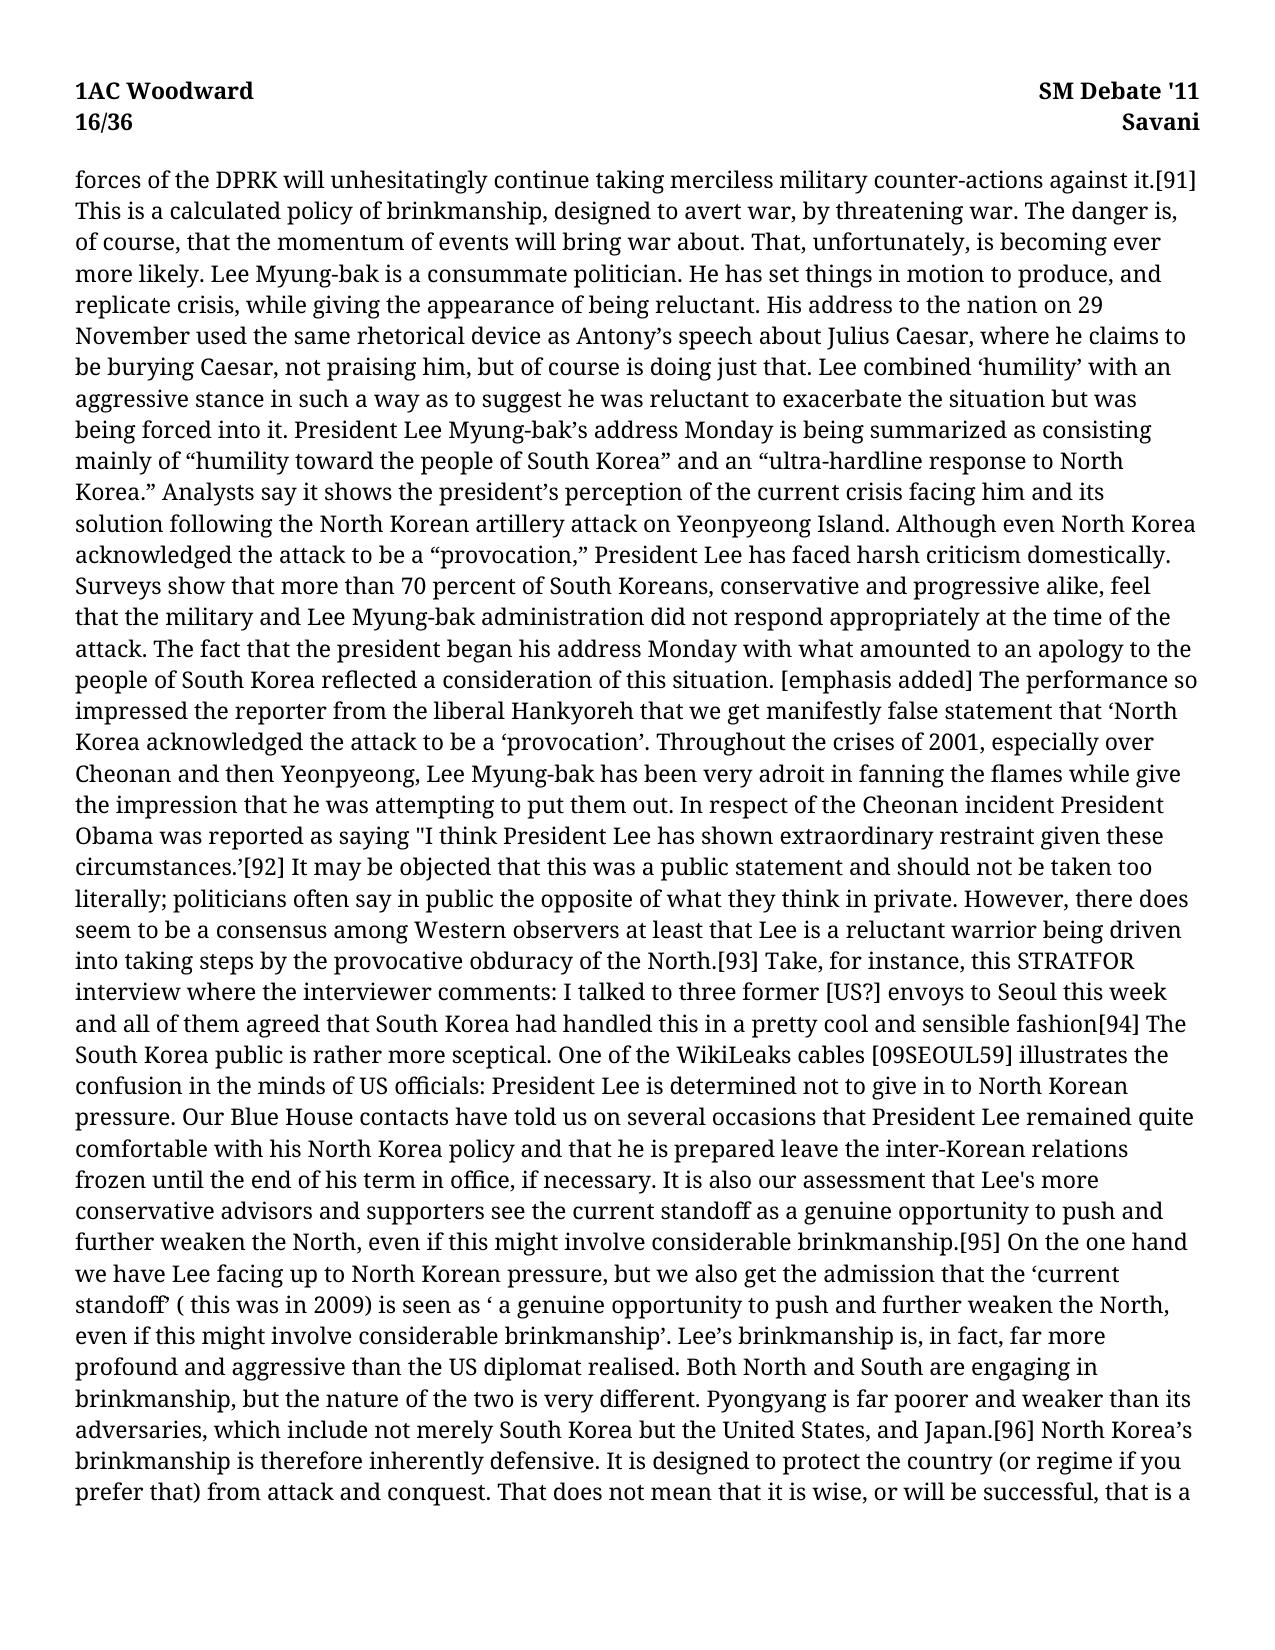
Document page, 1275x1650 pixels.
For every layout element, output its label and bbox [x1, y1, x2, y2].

text [75, 164, 1200, 1507]
